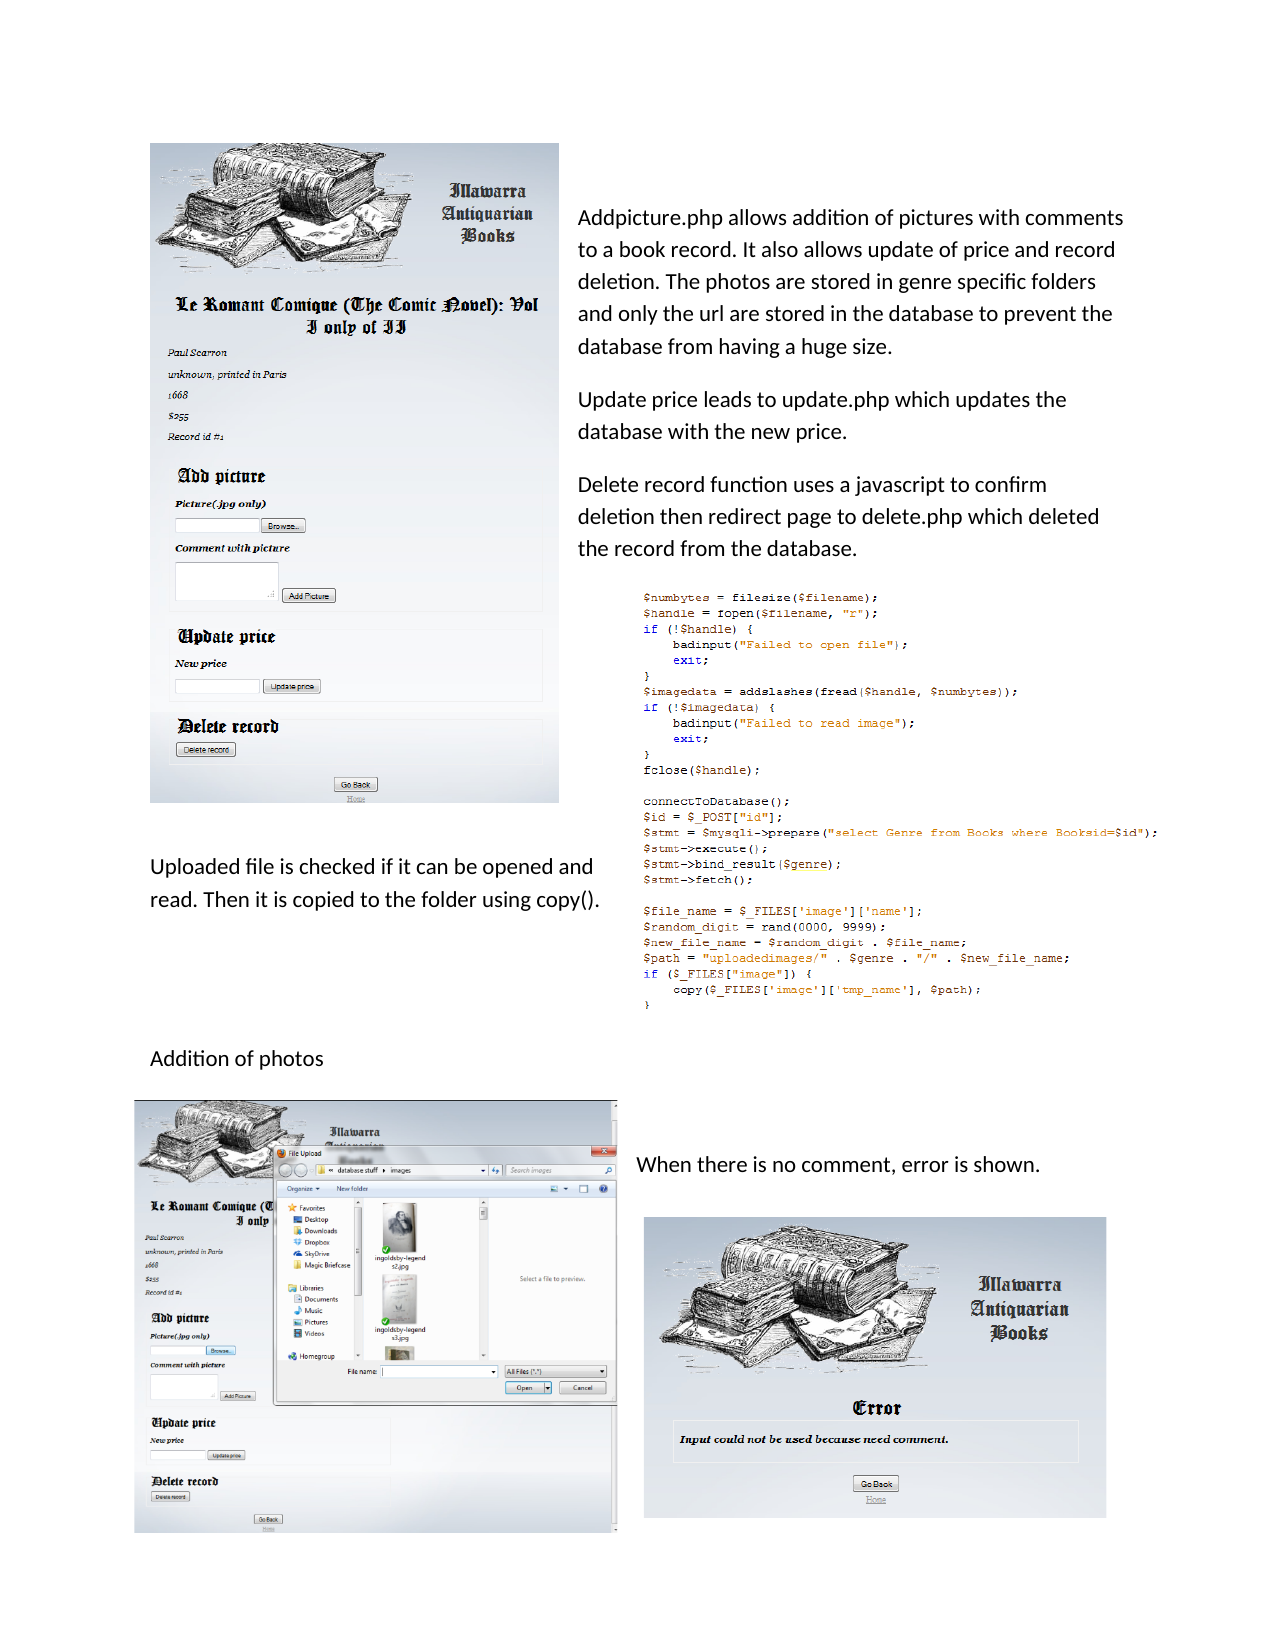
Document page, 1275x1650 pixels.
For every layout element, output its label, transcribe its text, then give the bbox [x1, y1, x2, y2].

text When there is no comment, error is shown. [617, 1150, 1125, 1178]
picture [641, 587, 1160, 1009]
text Addition of photos [150, 1044, 1125, 1072]
picture [150, 143, 559, 803]
text Delete record function uses a javascript to confirm deletion then redirect page to delete.php which deleted the record from the database. [559, 470, 1125, 562]
text Update price leads to update.php which updates the database with the new price. [559, 385, 1125, 445]
picture [132, 1100, 617, 1532]
picture [643, 1217, 1107, 1518]
text Uploaded file is checked if it can be opened and read. Then it is copied to the folder using copy(). [150, 852, 641, 913]
text Addpicture.php allows addition of pictures with comments to a book record. It also allows update of price and record deletion. The photos are stored in genre specific folders and only the url are stored in the database to prevent the database from having a huge size. [559, 203, 1125, 360]
